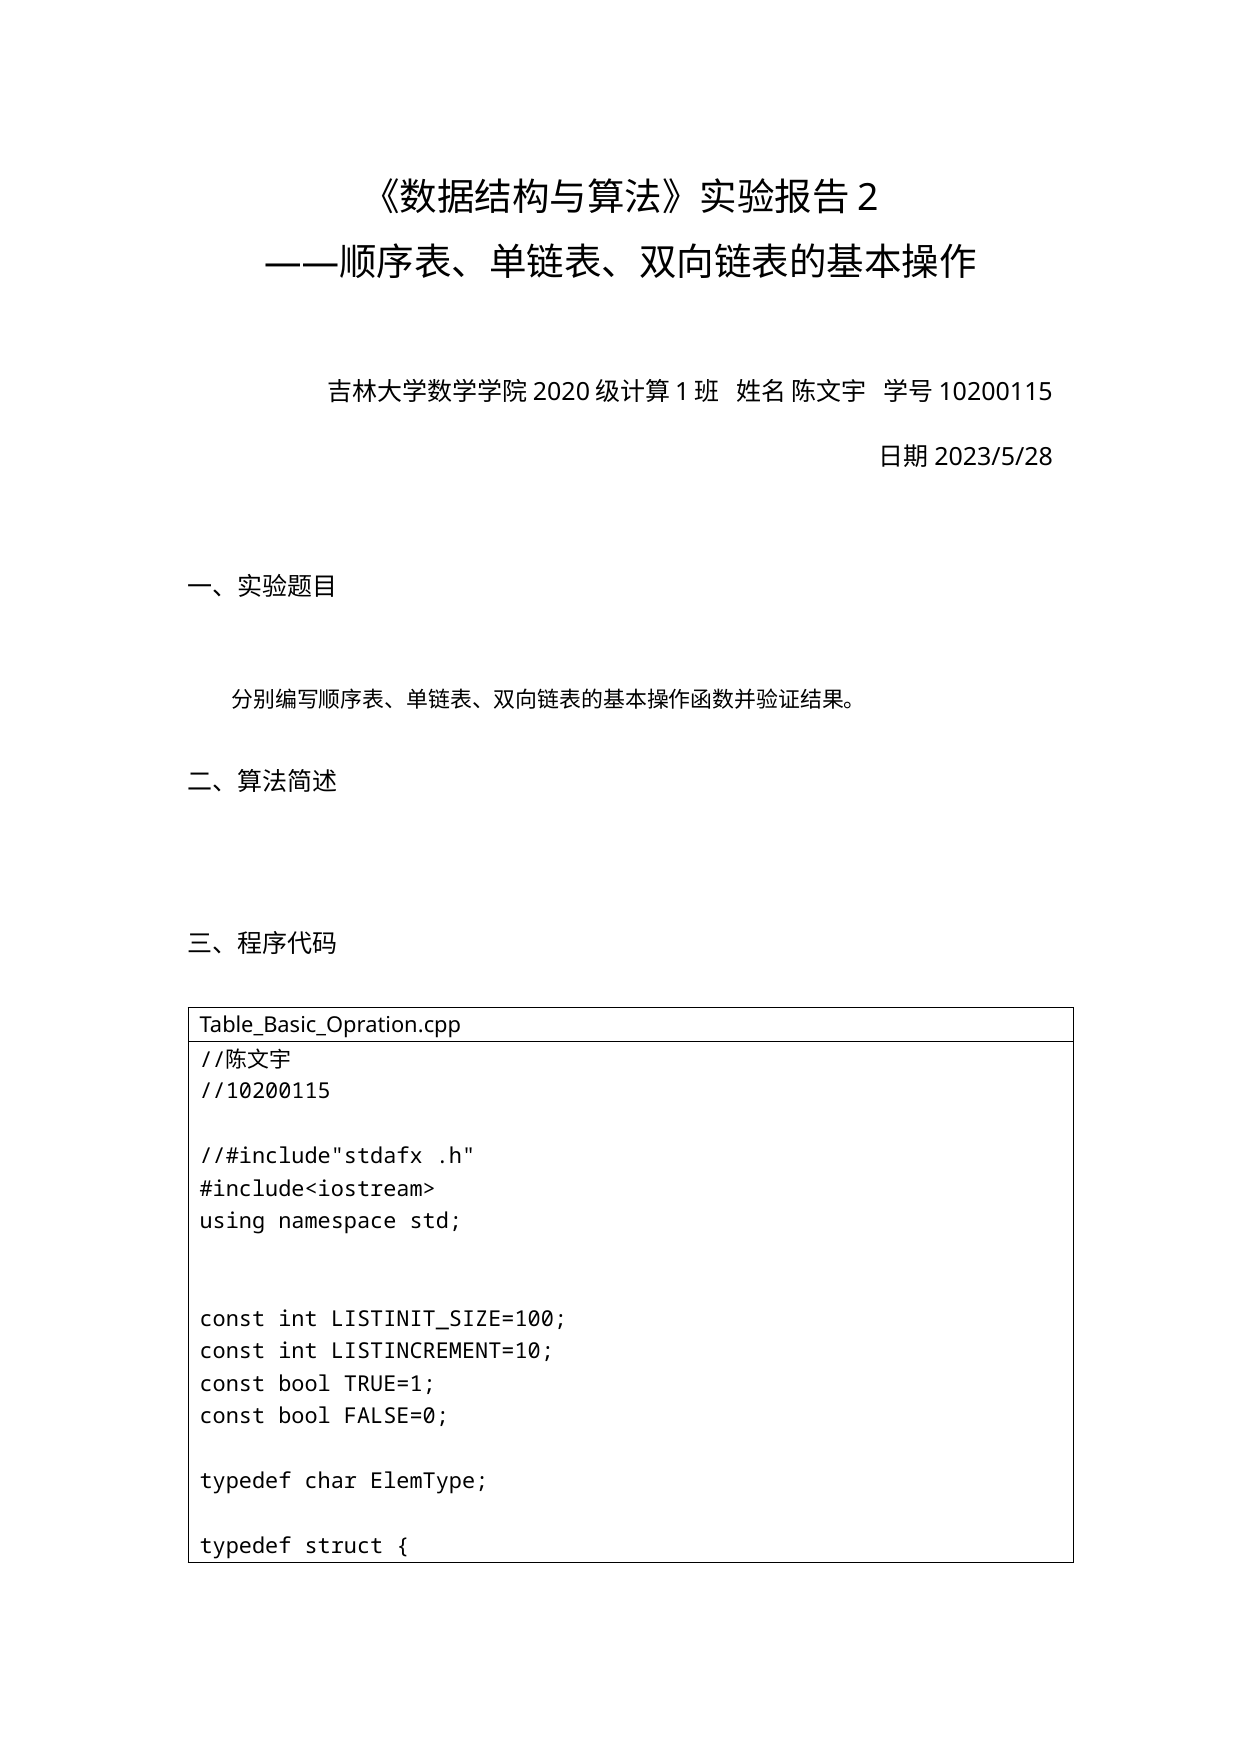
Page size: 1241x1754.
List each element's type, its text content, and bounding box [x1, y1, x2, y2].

text ——顺序表、单链表、双向链表的基本操作 [187, 227, 1053, 292]
text 分别编写顺序表、单链表、双向链表的基本操作函数并验证结果。 [187, 682, 1053, 714]
text 一、实验题目 [187, 552, 1053, 617]
text 三、程序代码 [187, 909, 1053, 974]
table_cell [189, 1042, 1073, 1562]
text 《数据结构与算法》实验报告2 [187, 162, 1053, 227]
text 吉林大学数学学院2020级计算1班 姓名 陈文宇 学号10200115 [187, 357, 1053, 422]
text 二、算法简述 [187, 747, 1053, 812]
text 日期 2023/5/28 [187, 422, 1053, 487]
table_header Table_Basic_Opration.cpp [189, 1008, 1073, 1041]
